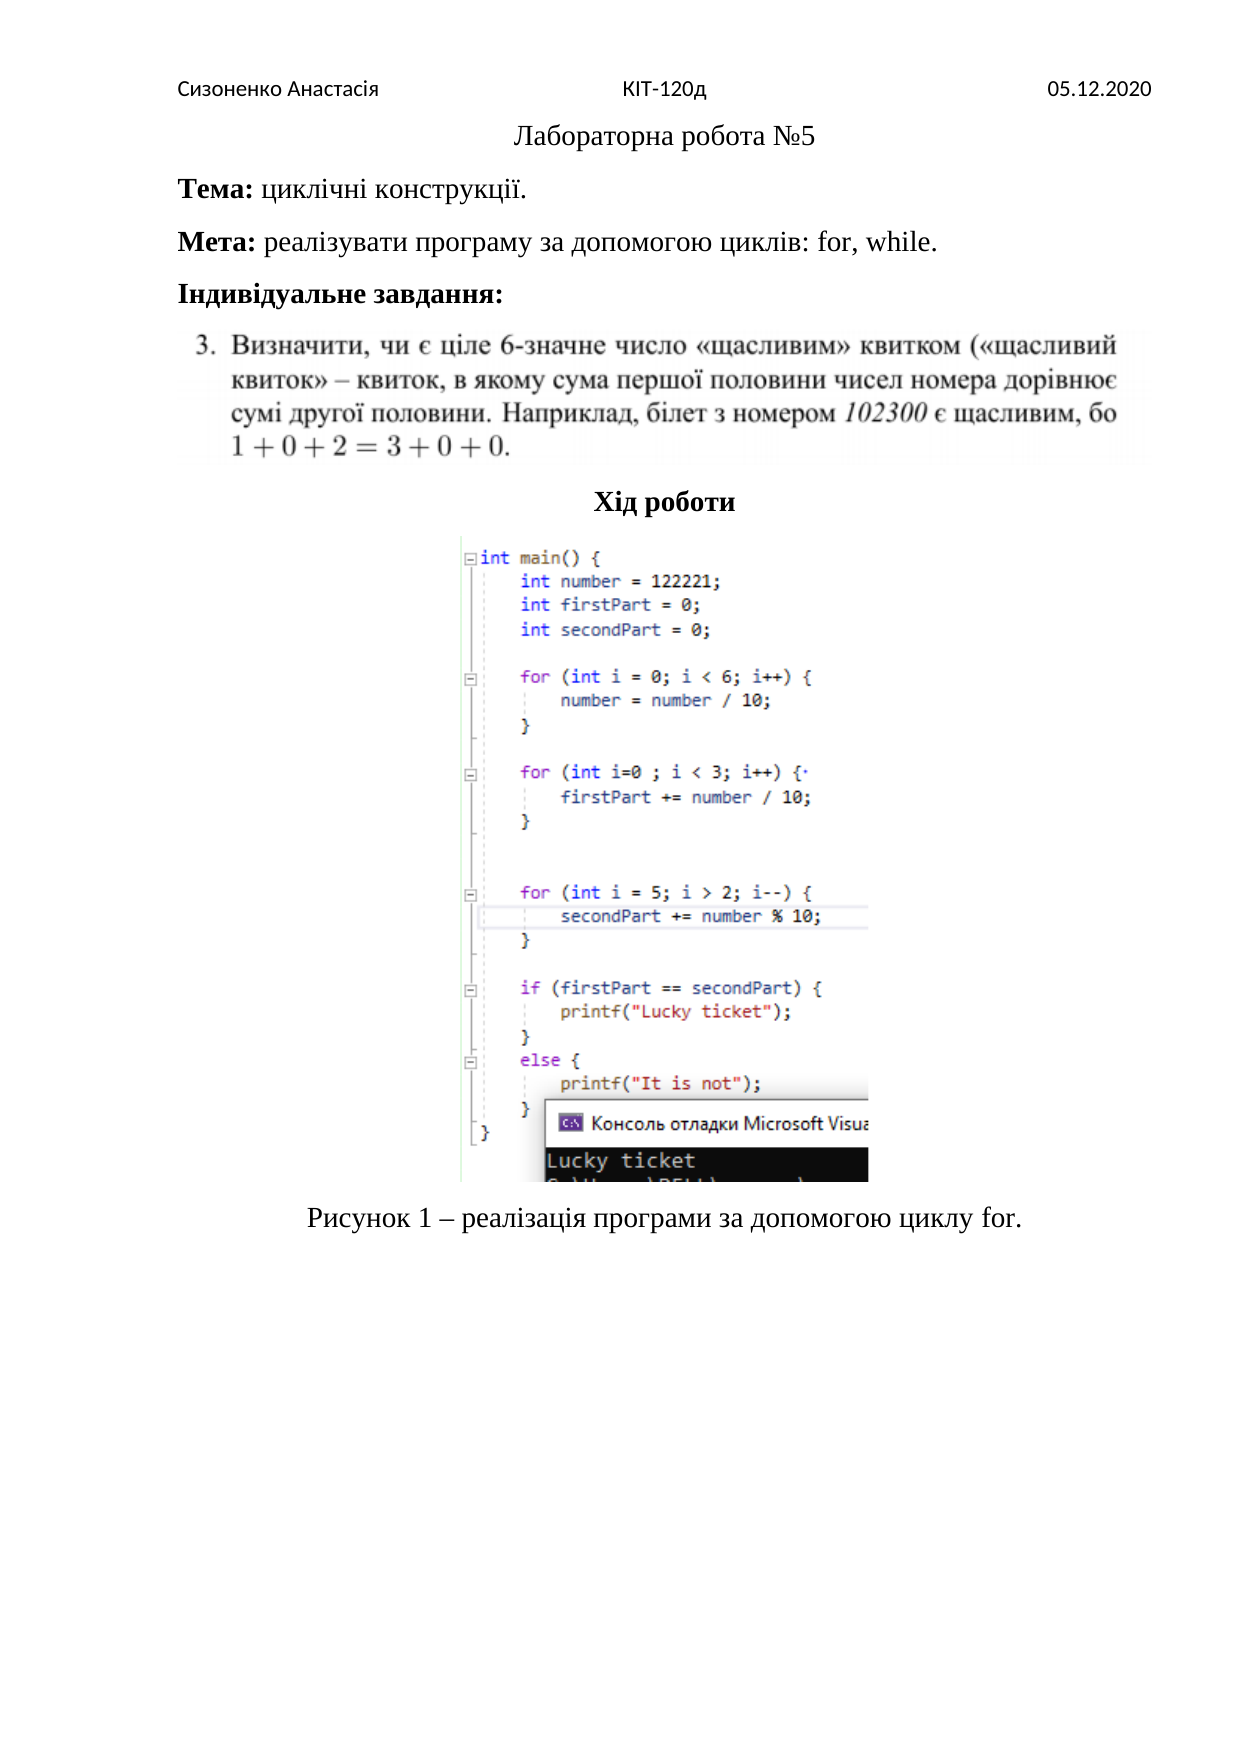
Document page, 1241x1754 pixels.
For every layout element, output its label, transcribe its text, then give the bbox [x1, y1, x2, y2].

text Індивідуальне завдання: [177, 277, 1152, 310]
text Тема: циклічні конструкції. [177, 171, 1152, 204]
text Лабораторна робота №5 [177, 118, 1152, 152]
text Хід роботи [177, 484, 1152, 517]
picture [177, 329, 1152, 465]
text Рисунок 1 – реалізація програми за допомогою циклу for. [177, 1201, 1152, 1234]
text Мета: реалізувати програму за допомогою циклів: for, while. [177, 224, 1152, 257]
picture [460, 536, 869, 1182]
